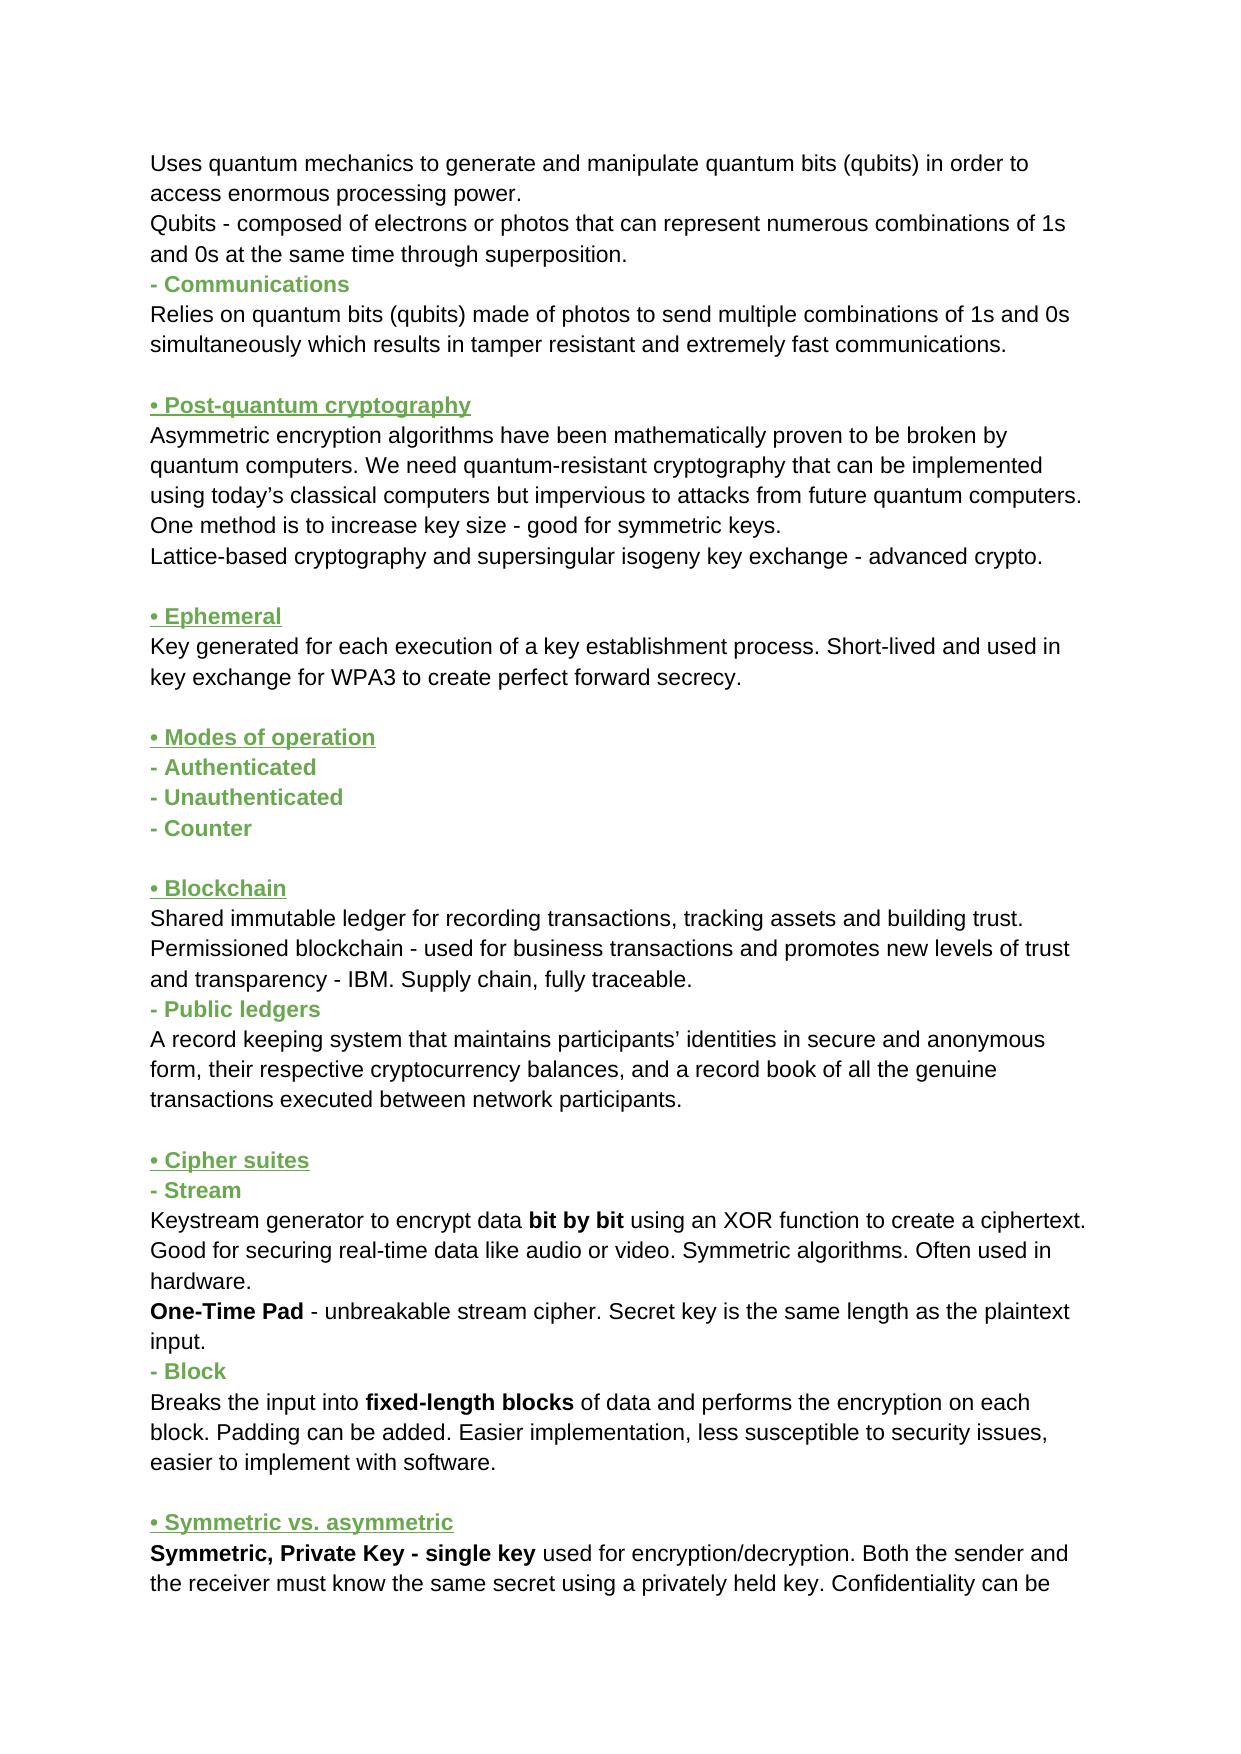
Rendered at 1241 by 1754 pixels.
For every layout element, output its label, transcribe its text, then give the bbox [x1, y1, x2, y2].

text Keystream generator to encrypt data bit by bit using an XOR function to create a ciphertext. Good for securing real-time data like audio or video. Symmetric algorithms. Often used in hardware. [150, 1207, 1090, 1294]
text - Counter [150, 814, 1090, 841]
text Permissioned blockchain - used for business transactions and promotes new levels of trust and transparency - IBM. Supply chain, fully traceable. [150, 935, 1090, 992]
text Breaks the input into fixed-length blocks of data and performs the encryption on each block. Padding can be added. Easier implementation, less susceptible to security issues, easier to implement with software. [150, 1388, 1090, 1475]
text • Cipher suites [150, 1147, 1090, 1173]
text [150, 1539, 1090, 1596]
text Asymmetric encryption algorithms have been mathematically proven to be broken by quantum computers. We need quantum-resistant cryptography that can be implemented using today’s classical computers but impervious to attacks from future quantum computers. [150, 422, 1090, 509]
text • Modes of operation [150, 724, 1090, 750]
text - Block [150, 1358, 1090, 1385]
text • Blockchain [150, 875, 1090, 901]
text One method is to increase key size - good for symmetric keys. [150, 512, 1090, 539]
text - Communications [150, 271, 1090, 297]
text • Symmetric vs. asymmetric [150, 1509, 1090, 1536]
text Uses quantum mechanics to generate and manipulate quantum bits (qubits) in order to access enormous processing power. [150, 150, 1090, 207]
text - Public ledgers [150, 996, 1090, 1022]
text - Authenticated [150, 754, 1090, 781]
text • Ephemeral [150, 603, 1090, 629]
text Lattice-based cryptography and supersingular isogeny key exchange - advanced crypto. [150, 543, 1090, 569]
text Key generated for each execution of a key establishment process. Short-lived and used in key exchange for WPA3 to create perfect forward secrecy. [150, 633, 1090, 690]
text Shared immutable ledger for recording transactions, tracking assets and building trust. [150, 905, 1090, 932]
text - Stream [150, 1177, 1090, 1203]
text Qubits - composed of electrons or photos that can represent numerous combinations of 1s and 0s at the same time through superposition. [150, 210, 1090, 267]
text • Post-quantum cryptography [150, 392, 1090, 418]
text Relies on quantum bits (qubits) made of photos to send multiple combinations of 1s and 0s simultaneously which results in tamper resistant and extremely fast communications. [150, 301, 1090, 358]
text - Unauthenticated [150, 784, 1090, 811]
text A record keeping system that maintains participants’ identities in secure and anonymous form, their respective cryptocurrency balances, and a record book of all the genuine transactions executed between network participants. [150, 1026, 1090, 1113]
text One-Time Pad - unbreakable stream cipher. Secret key is the same length as the plaintext input. [150, 1298, 1090, 1354]
